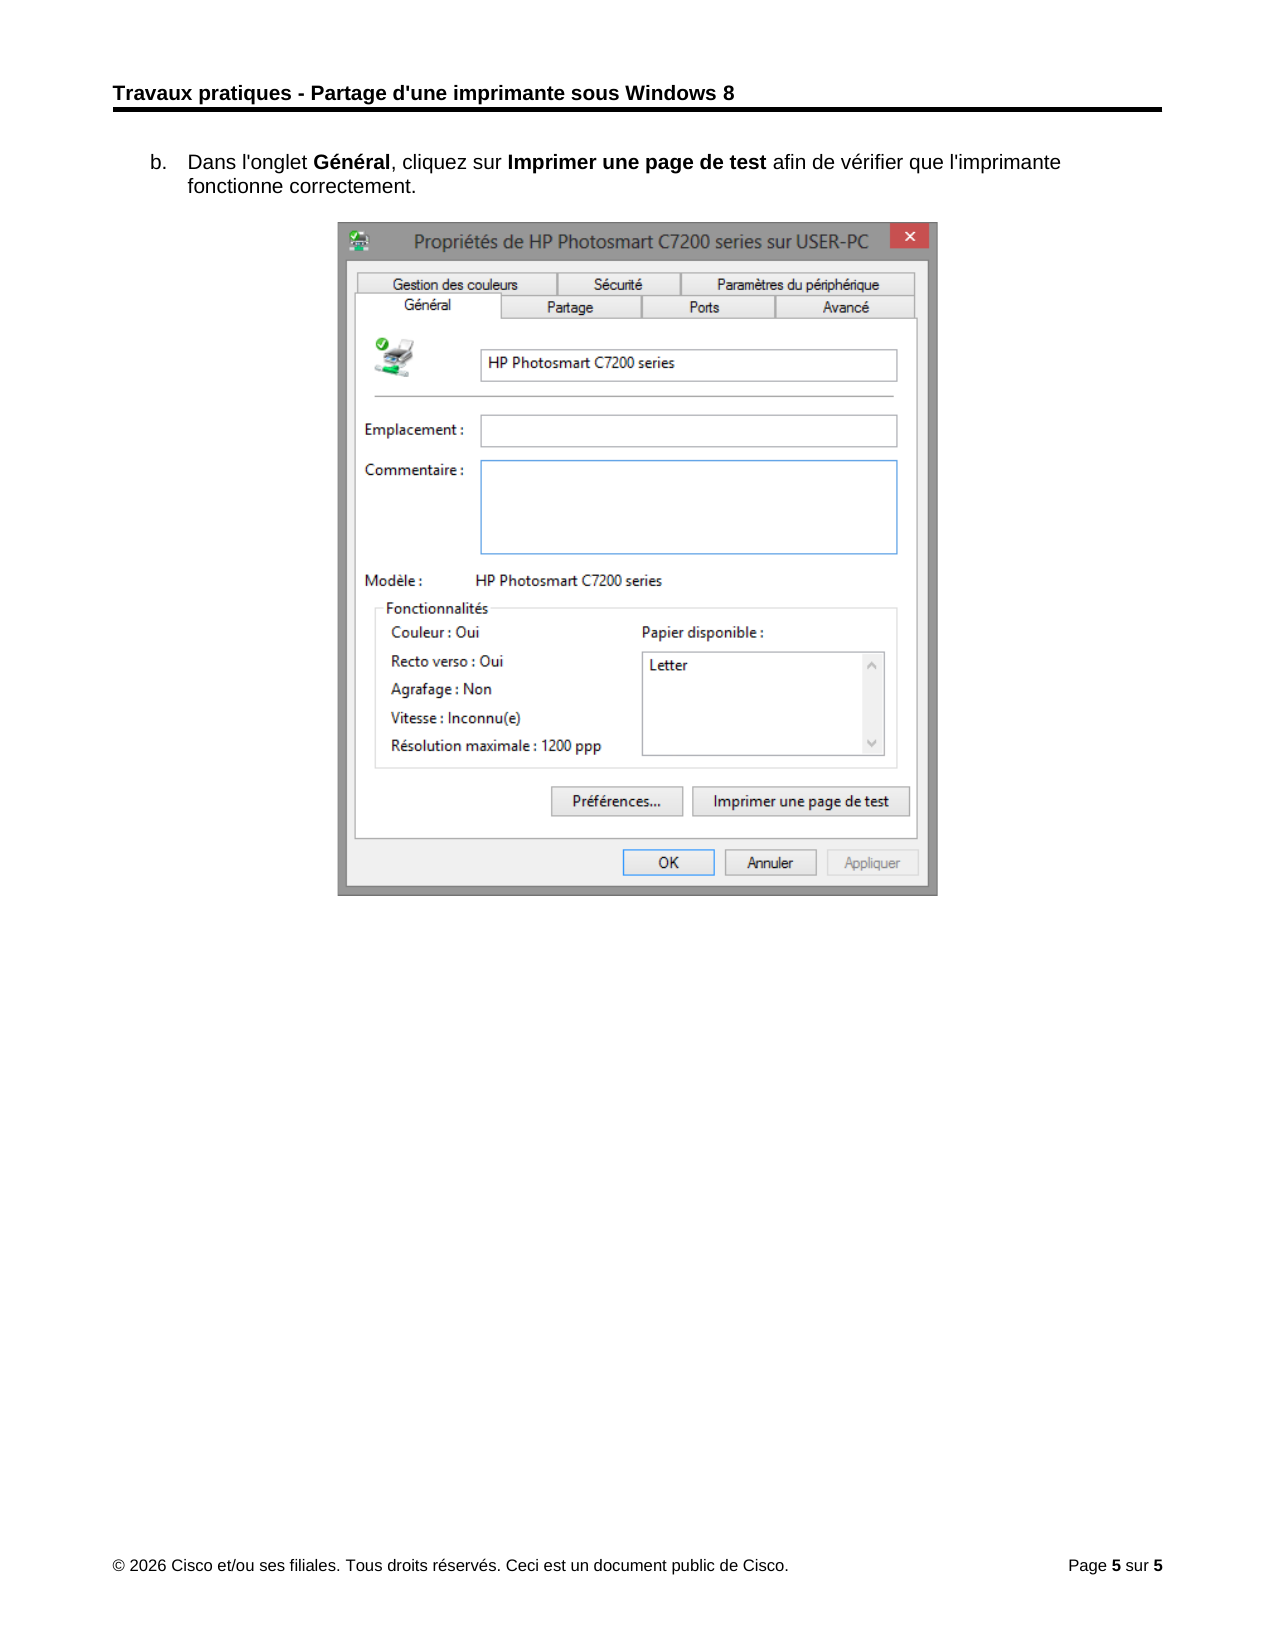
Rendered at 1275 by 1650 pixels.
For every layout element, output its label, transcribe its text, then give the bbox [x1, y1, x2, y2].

picture [337, 222, 938, 896]
text Dans l'onglet Général, cliquez sur Imprimer une page de test afin de vérifier que l'imprimante fonctionne correctement. [150, 150, 1162, 198]
